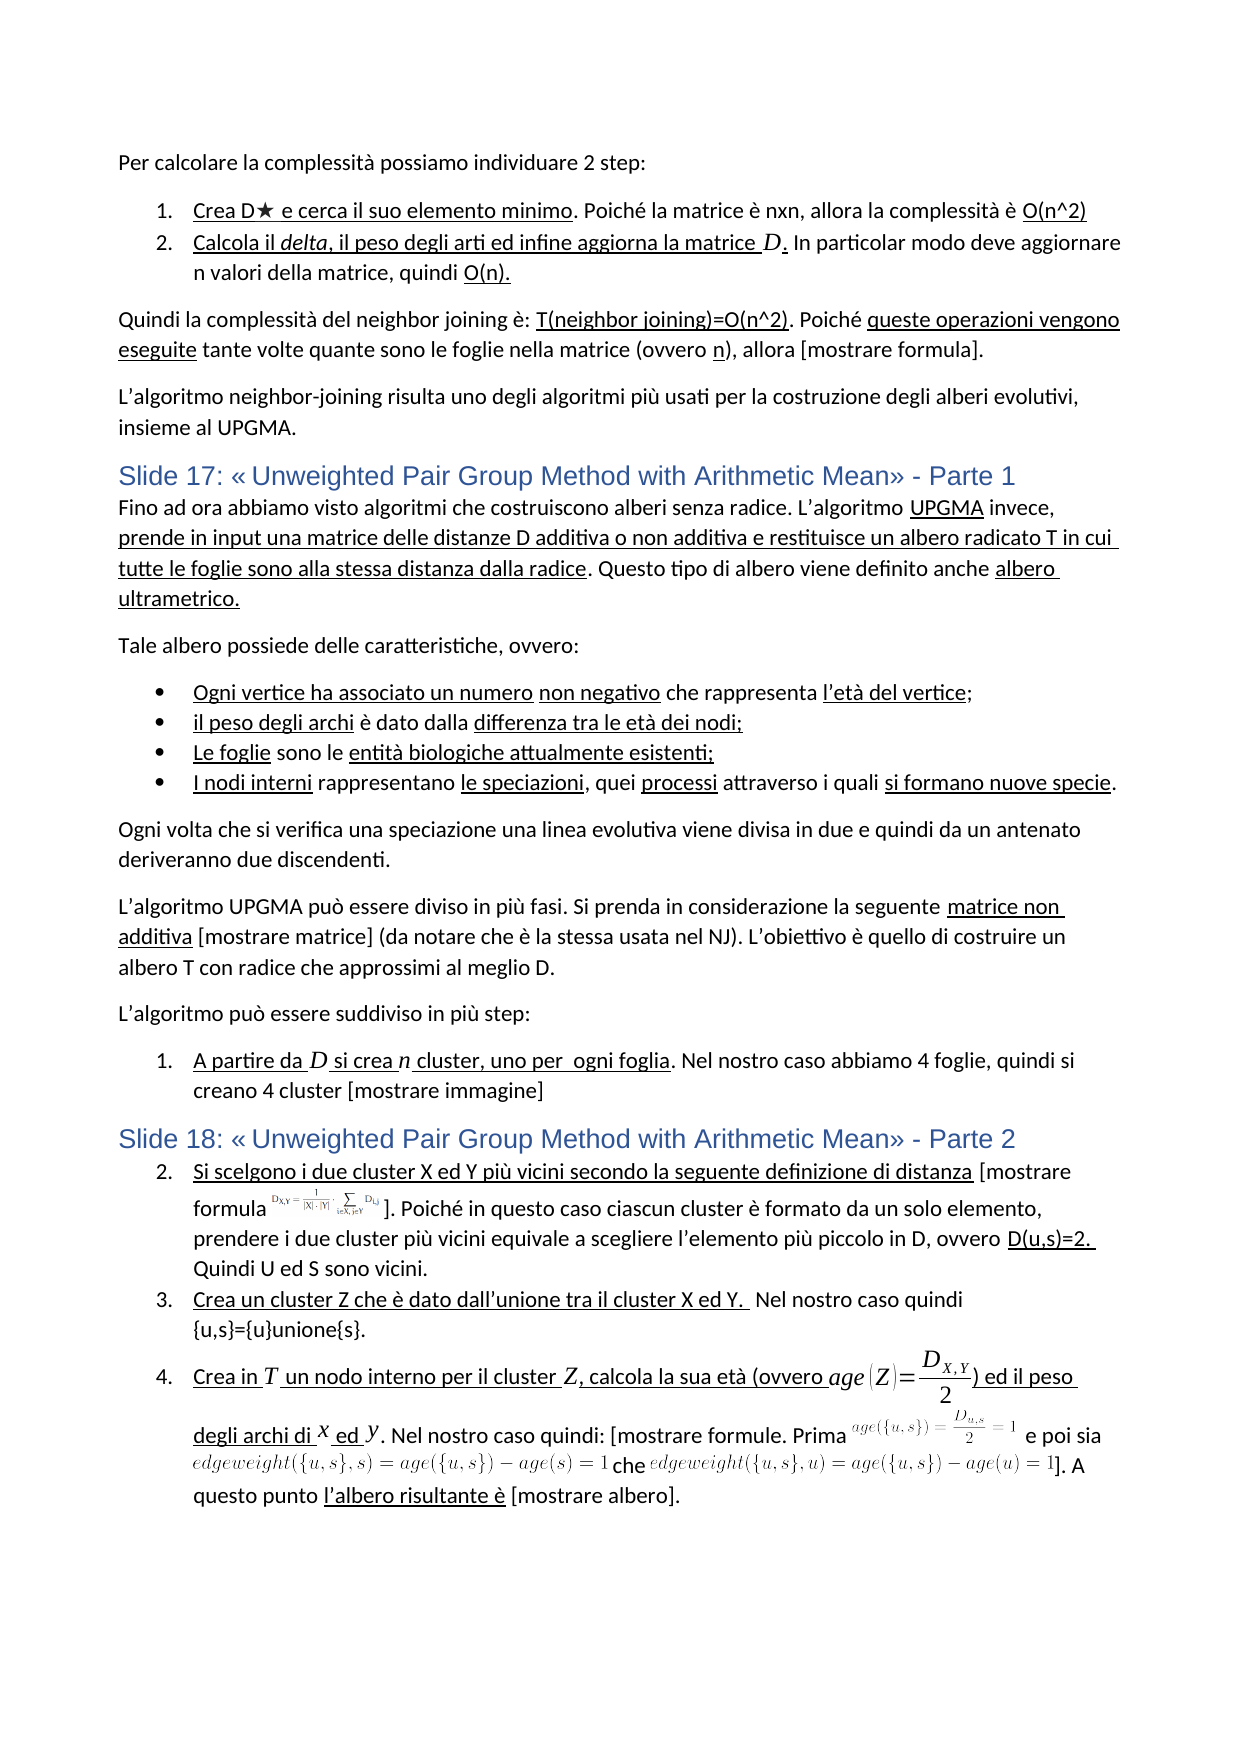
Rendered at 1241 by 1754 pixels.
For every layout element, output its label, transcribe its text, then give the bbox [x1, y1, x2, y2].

list Si scelgono i due cluster X ed Y più vicini secondo la seguente definizione di distanza [mostrare formula ]. Poiché in questo caso ciascun cluster è formato da un solo elemento, prendere i due cluster più vicini equivale a scegliere l’elemento più piccolo in D, ovvero D(u,s)=2. Quindi U ed S sono vicini. [156, 1157, 1122, 1282]
list Ogni vertice ha associato un numero non negativo che rappresenta l’età del vertice; [156, 678, 1122, 706]
list il peso degli archi è dato dalla differenza tra le età dei nodi; [156, 708, 1122, 736]
list Crea in un nodo interno per il cluster , calcola la sua età (ovvero ) ed il peso degli archi di ed . Nel nostro caso quindi: [mostrare formule. Prima e poi sia che ]. A questo punto l’albero risultante è [mostrare albero]. [156, 1345, 1122, 1509]
text Quindi la complessità del neighbor joining è: T(neighbor joining)=O(n^2). Poiché queste operazioni vengono eseguite tante volte quante sono le foglie nella matrice (ovvero n), allora [mostrare formula]. [118, 305, 1122, 363]
text Tale albero possiede delle caratteristiche, ovvero: [118, 631, 1122, 659]
text Ogni volta che si verifica una speciazione una linea evolutiva viene divisa in due e quindi da un antenato deriveranno due discendenti. [118, 815, 1122, 873]
picture [193, 1453, 608, 1474]
picture [650, 1454, 1054, 1474]
text Per calcolare la complessità possiamo individuare 2 step: [118, 148, 1122, 176]
list A partire da si crea cluster, uno per ogni foglia. Nel nostro caso abbiamo 4 foglie, quindi si creano 4 cluster [mostrare immagine] [156, 1046, 1122, 1104]
list Crea un cluster Z che è dato dall’unione tra il cluster X ed Y. Nel nostro caso quindi {u,s}={u}unione{s}. [156, 1285, 1122, 1343]
text L’algoritmo neighbor-joining risulta uno degli algoritmi più usati per la costruzione degli alberi evolutivi, insieme al UPGMA. [118, 382, 1122, 441]
picture [852, 1410, 1016, 1443]
picture [272, 1187, 383, 1217]
text L’algoritmo UPGMA può essere diviso in più fasi. Si prenda in considerazione la seguente matrice non additiva [mostrare matrice] (da notare che è la stessa usata nel NJ). L’obiettivo è quello di costruire un albero T con radice che approssimi al meglio D. [118, 892, 1122, 981]
list Le foglie sono le entità biologiche attualmente esistenti; [156, 738, 1122, 766]
list Calcola il delta, il peso degli arti ed infine aggiorna la matrice . In particolar modo deve aggiornare n valori della matrice, quindi O(n). [156, 228, 1122, 286]
list Crea D★ e cerca il suo elemento minimo. Poiché la matrice è nxn, allora la complessità è O(n^2) [156, 194, 1122, 226]
text L’algoritmo può essere suddiviso in più step: [118, 999, 1122, 1027]
list I nodi interni rappresentano le speciazioni, quei processi attraverso i quali si formano nuove specie. [156, 768, 1122, 796]
text Fino ad ora abbiamo visto algoritmi che costruiscono alberi senza radice. L’algoritmo UPGMA invece, prende in input una matrice delle distanze D additiva o non additiva e restituisce un albero radicato T in cui tutte le foglie sono alla stessa distanza dalla radice. Questo tipo di albero viene definito anche albero ultrametrico. [118, 493, 1122, 612]
subtitle Slide 18: « Unweighted Pair Group Method with Arithmetic Mean» - Parte 2 [118, 1123, 1122, 1155]
subtitle Slide 17: « Unweighted Pair Group Method with Arithmetic Mean» - Parte 1 [118, 459, 1122, 491]
